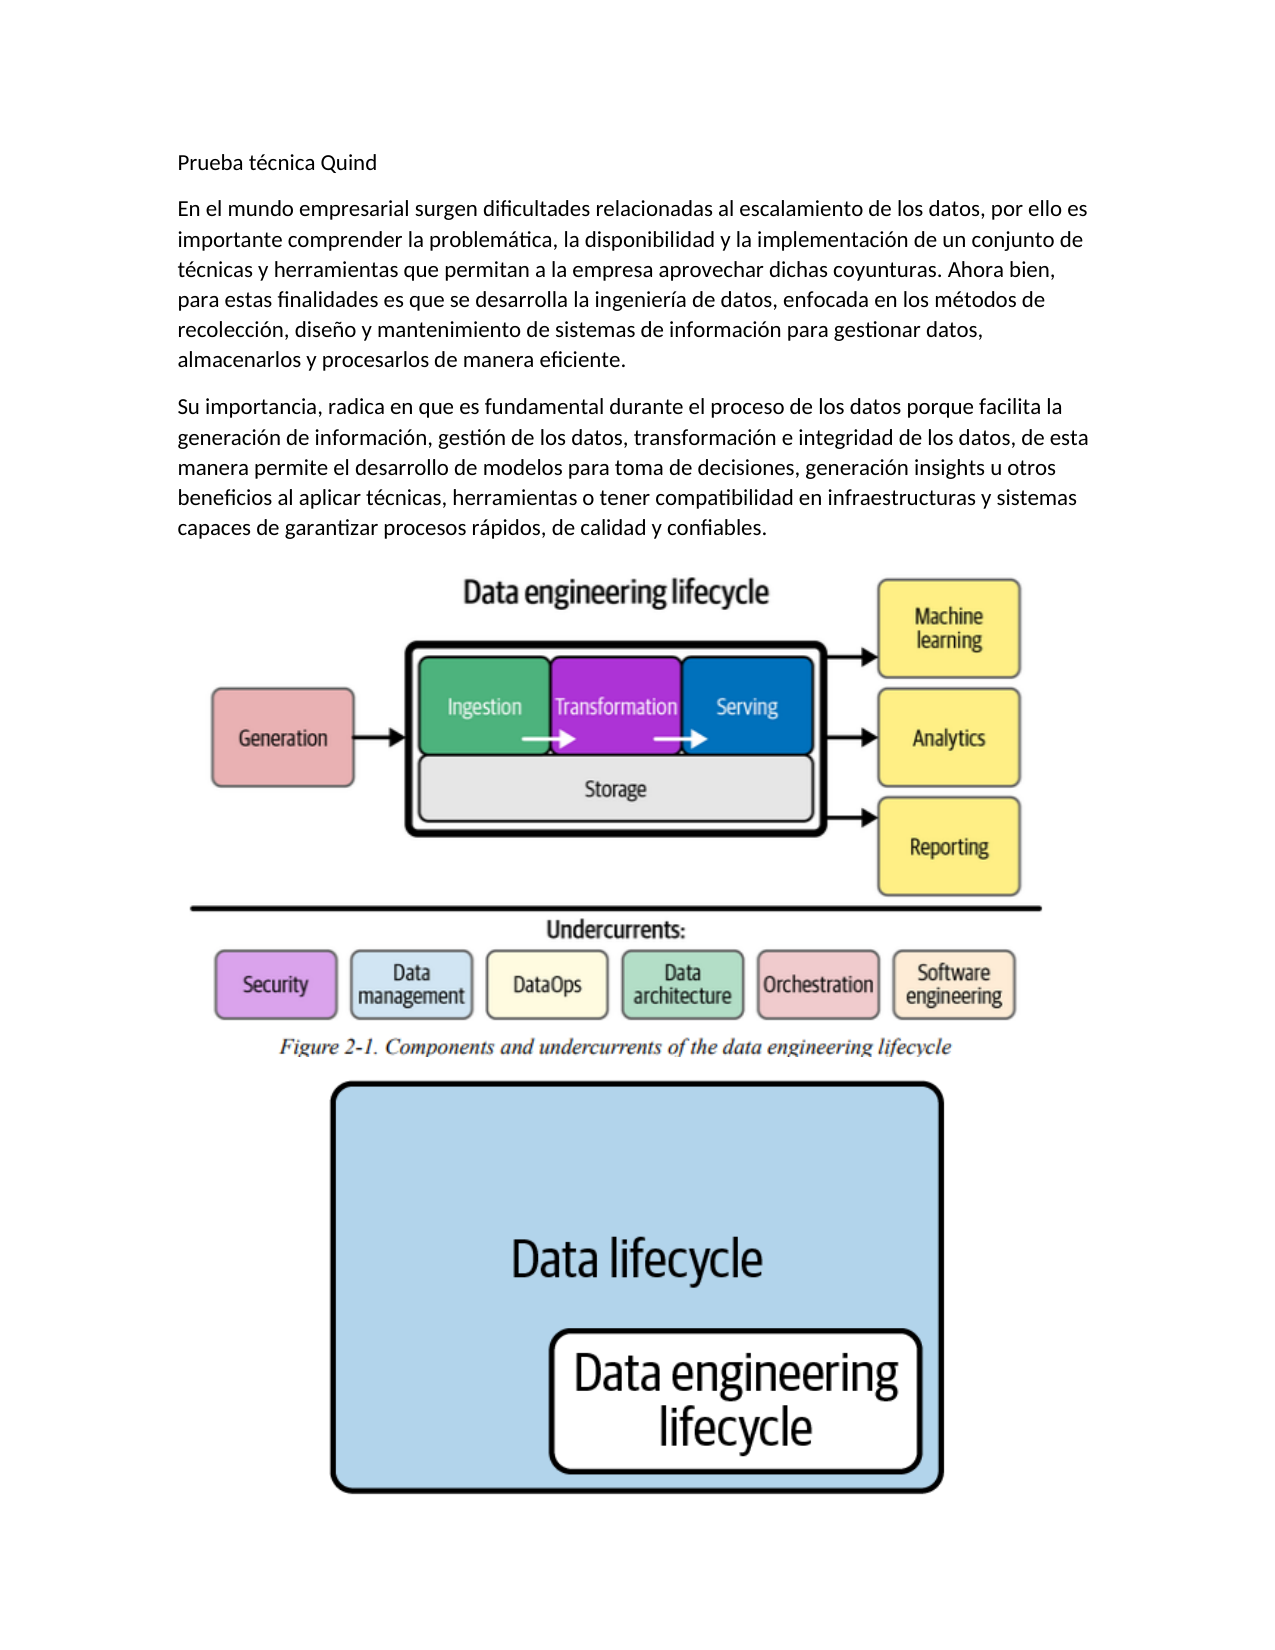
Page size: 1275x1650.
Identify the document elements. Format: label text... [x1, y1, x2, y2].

picture [323, 1075, 952, 1502]
text Su importancia, radica en que es fundamental durante el proceso de los datos porque facilita la generación de información, gestión de los datos, transformación e integridad de los datos, de esta manera permite el desarrollo de modelos para toma de decisiones, generación insights u otros beneficios al aplicar técnicas, herramientas o tener compatibilidad en infraestructuras y sistemas capaces de garantizar procesos rápidos, de calidad y confiables. [177, 392, 1098, 541]
text En el mundo empresarial surgen dificultades relacionadas al escalamiento de los datos, por ello es importante comprender la problemática, la disponibilidad y la implementación de un conjunto de técnicas y herramientas que permitan a la empresa aprovechar dichas coyunturas. Ahora bien, para estas finalidades es que se desarrolla la ingeniería de datos, enfocada en los métodos de recolección, diseño y mantenimiento de sistemas de información para gestionar datos, almacenarlos y procesarlos de manera eficiente. [177, 194, 1098, 373]
picture [177, 560, 1048, 1057]
text Prueba técnica Quind [177, 148, 1098, 176]
